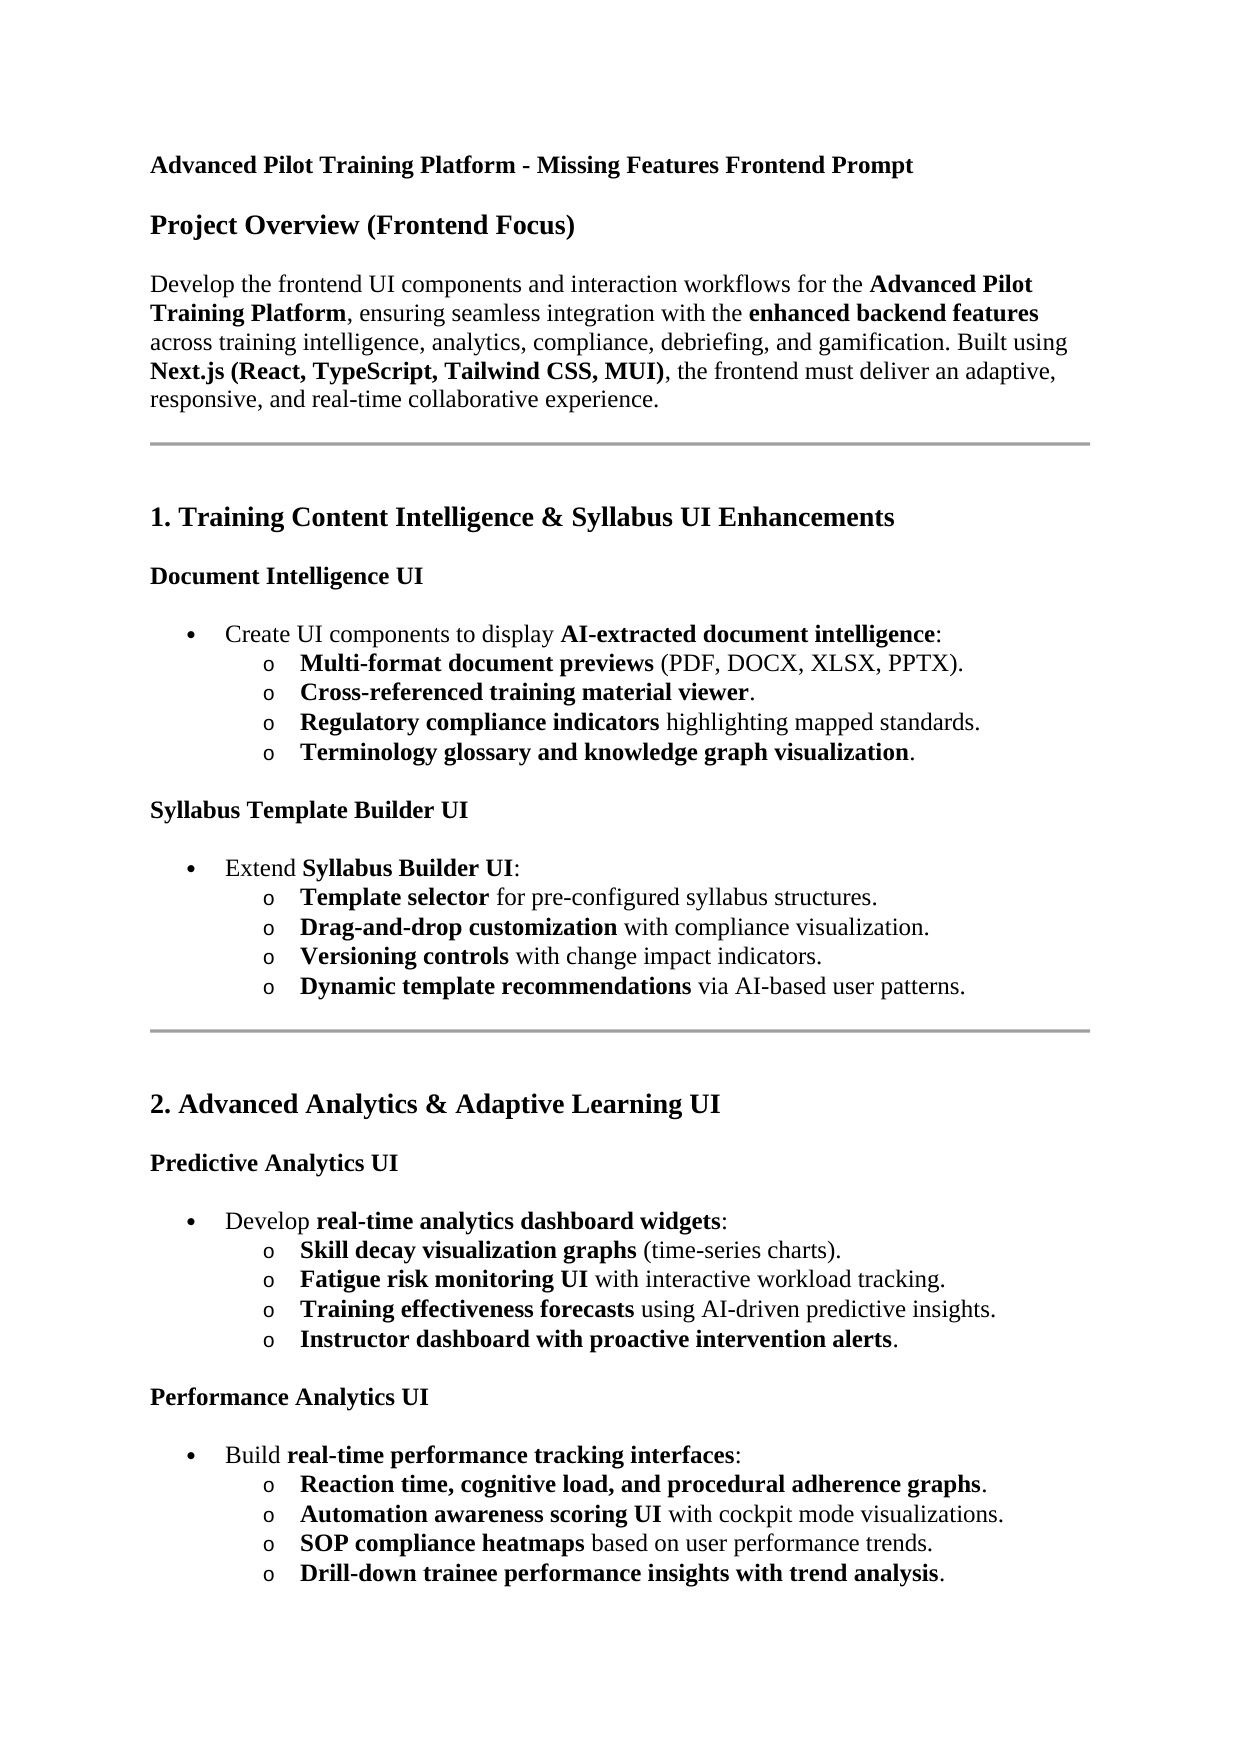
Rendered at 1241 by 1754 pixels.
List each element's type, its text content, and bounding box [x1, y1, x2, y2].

text Predictive Analytics UI [150, 1148, 1090, 1177]
text Advanced Pilot Training Platform - Missing Features Frontend Prompt [150, 150, 1090, 179]
list Instructor dashboard with proactive intervention alerts. [262, 1324, 1090, 1353]
list Drag-and-drop customization with compliance visualization. [262, 912, 1090, 941]
list Cross-referenced training material viewer. [262, 677, 1090, 707]
list Regulatory compliance indicators highlighting mapped standards. [262, 707, 1090, 737]
text Performance Analytics UI [150, 1382, 1090, 1411]
list Build real-time performance tracking interfaces: [187, 1440, 1090, 1469]
list Skill decay visualization graphs (time-series charts). [262, 1235, 1090, 1264]
list Create UI components to display AI-extracted document intelligence: [187, 619, 1090, 648]
list Template selector for pre-configured syllabus structures. [262, 882, 1090, 912]
list Multi-format document previews (PDF, DOCX, XLSX, PPTX). [262, 648, 1090, 677]
list Training effectiveness forecasts using AI-driven predictive insights. [262, 1294, 1090, 1324]
list Versioning controls with change impact indicators. [262, 941, 1090, 971]
text Syllabus Template Builder UI [150, 795, 1090, 824]
text 1. Training Content Intelligence & Syllabus UI Enhancements [150, 499, 1090, 532]
list SOP compliance heatmaps based on user performance trends. [262, 1528, 1090, 1558]
list Drill-down trainee performance insights with trend analysis. [262, 1558, 1090, 1587]
list Extend Syllabus Builder UI: [187, 853, 1090, 882]
text Project Overview (Frontend Focus) [150, 208, 1090, 240]
list Automation awareness scoring UI with cockpit mode visualizations. [262, 1499, 1090, 1528]
list Terminology glossary and knowledge graph visualization. [262, 737, 1090, 766]
text 2. Advanced Analytics & Adaptive Learning UI [150, 1087, 1090, 1119]
text Develop the frontend UI components and interaction workflows for the Advanced Pilot Training Platform, ensuring seamless integration with the enhanced backend features across training intelligence, analytics, compliance, debriefing, and gamification. Built using Next.js (React, TypeScript, Tailwind CSS, MUI), the frontend must deliver an adaptive, responsive, and real-time collaborative experience. [150, 269, 1090, 413]
list Reaction time, cognitive load, and procedural adherence graphs. [262, 1469, 1090, 1499]
list Fatigue risk monitoring UI with interactive workload tracking. [262, 1264, 1090, 1294]
list Develop real-time analytics dashboard widgets: [187, 1206, 1090, 1235]
list Dynamic template recommendations via AI-based user patterns. [262, 971, 1090, 1000]
text Document Intelligence UI [150, 561, 1090, 590]
